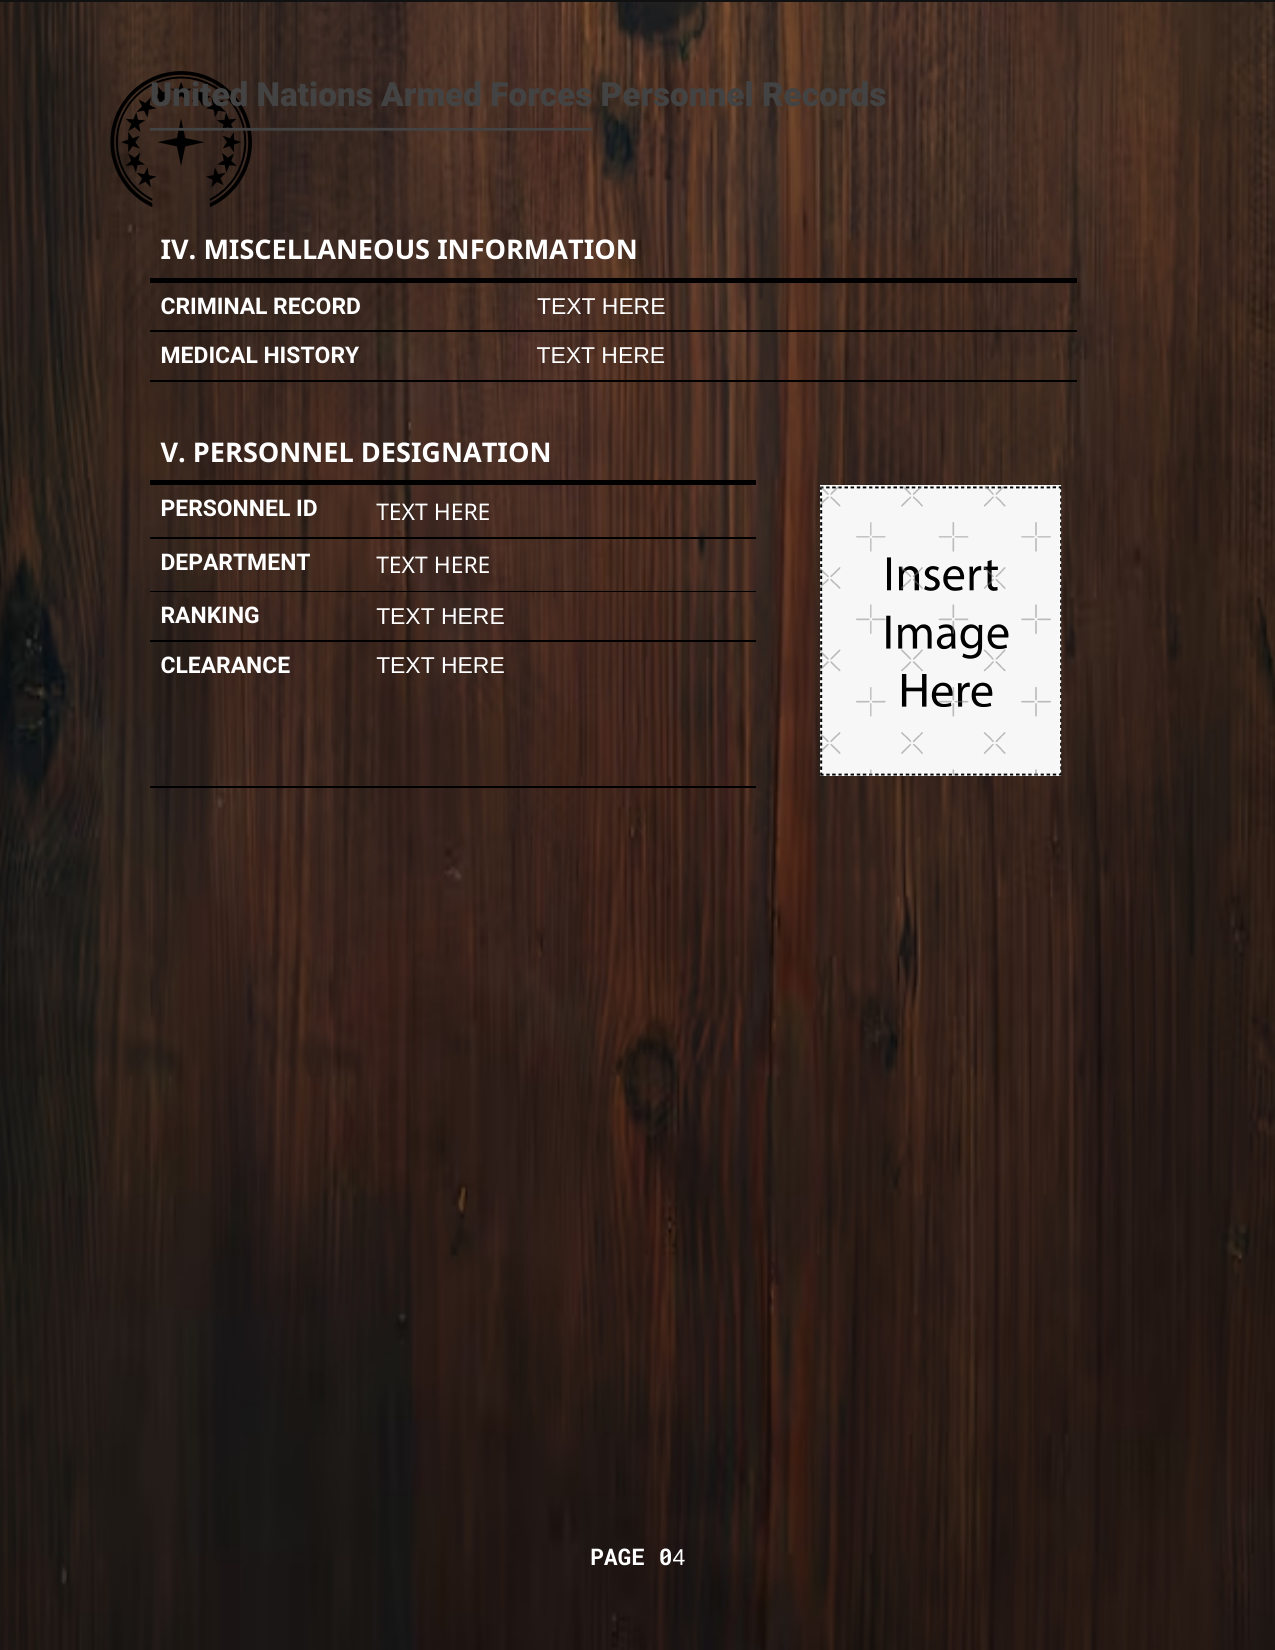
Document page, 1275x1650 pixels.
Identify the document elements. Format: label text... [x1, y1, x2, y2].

table_cell DEPARTMENT [150, 539, 366, 591]
table_cell TEXT HERE [366, 592, 756, 640]
table_cell TEXT HERE [366, 539, 756, 591]
table_cell TEXT HERE [366, 642, 756, 786]
table_cell RANKING [150, 592, 366, 640]
table_cell CLEARANCE [150, 642, 366, 786]
table_cell CRIMINAL RECORD [150, 283, 526, 330]
table_cell PERSONNEL ID [150, 485, 366, 537]
table_cell MEDICAL HISTORY TEXT HERE [150, 332, 1077, 380]
table_cell TEXT HERE [366, 485, 756, 537]
picture [0, 2, 1275, 1650]
table_header V. PERSONNEL DESIGNATION [150, 423, 756, 480]
table_header IV. MISCELLANEOUS INFORMATION [150, 220, 1077, 278]
table_cell TEXT HERE [526, 283, 1077, 330]
table_header [756, 423, 1125, 786]
